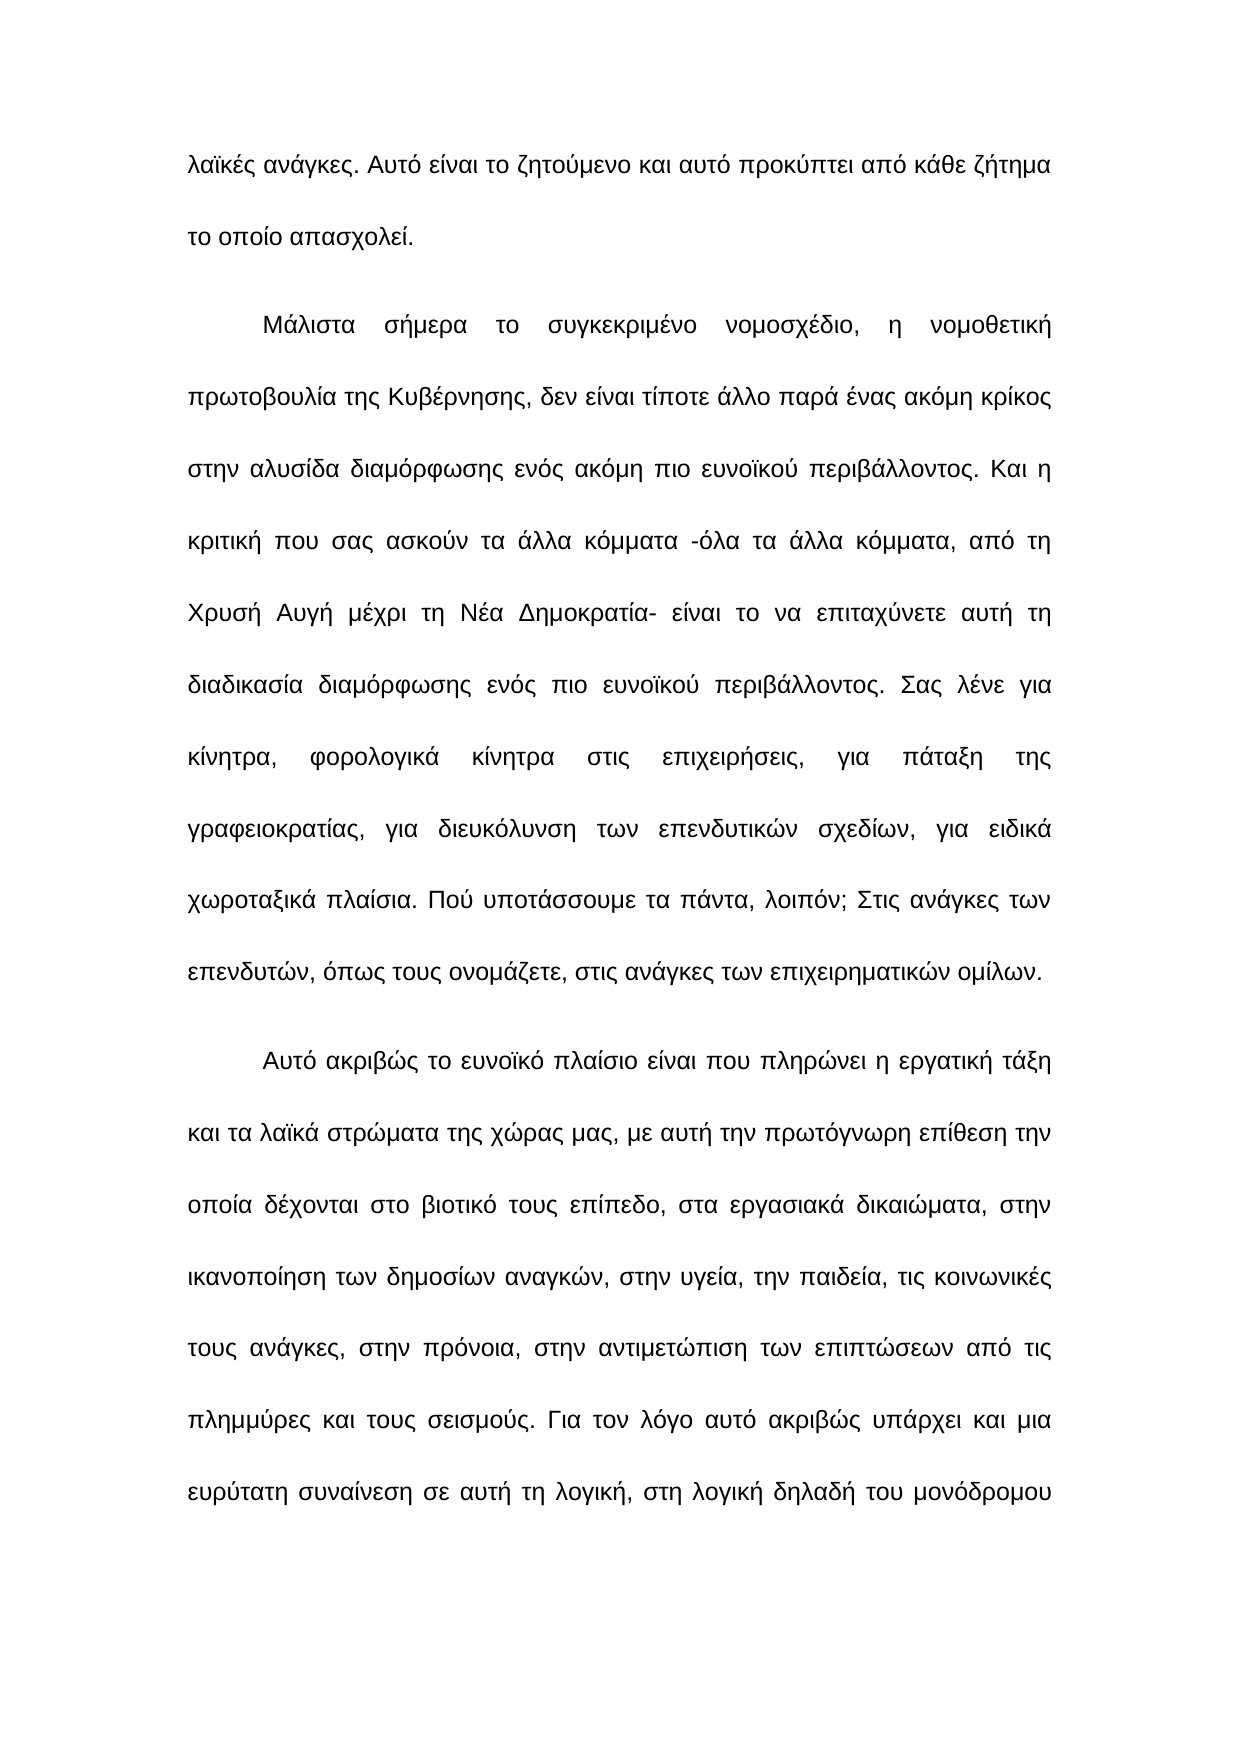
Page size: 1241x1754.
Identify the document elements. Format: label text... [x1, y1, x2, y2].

text Μάλιστα σήμερα το συγκεκριμένο νομοσχέδιο, η νομοθετική πρωτοβουλία της Κυβέρνησης, δεν είναι τίποτε άλλο παρά ένας ακόμη κρίκος στην αλυσίδα διαμόρφωσης ενός ακόμη πιο ευνοϊκού περιβάλλοντος. Και η κριτική που σας ασκούν τα άλλα κόμματα -όλα τα άλλα κόμματα, από τη Χρυσή Αυγή μέχρι τη Νέα Δημοκρατία- είναι το να επιταχύνετε αυτή τη διαδικασία διαμόρφωσης ενός πιο ευνοϊκού περιβάλλοντος. Σας λένε για κίνητρα, φορολογικά κίνητρα στις επιχειρήσεις, για πάταξη της γραφειοκρατίας, για διευκόλυνση των επενδυτικών σχεδίων, για ειδικά χωροταξικά πλαίσια. Πού υποτάσσουμε τα πάντα, λοιπόν; Στις ανάγκες των επενδυτών, όπως τους ονομάζετε, στις ανάγκες των επιχειρηματικών ομίλων. [187, 310, 1053, 986]
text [187, 150, 1053, 251]
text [187, 1046, 1053, 1506]
